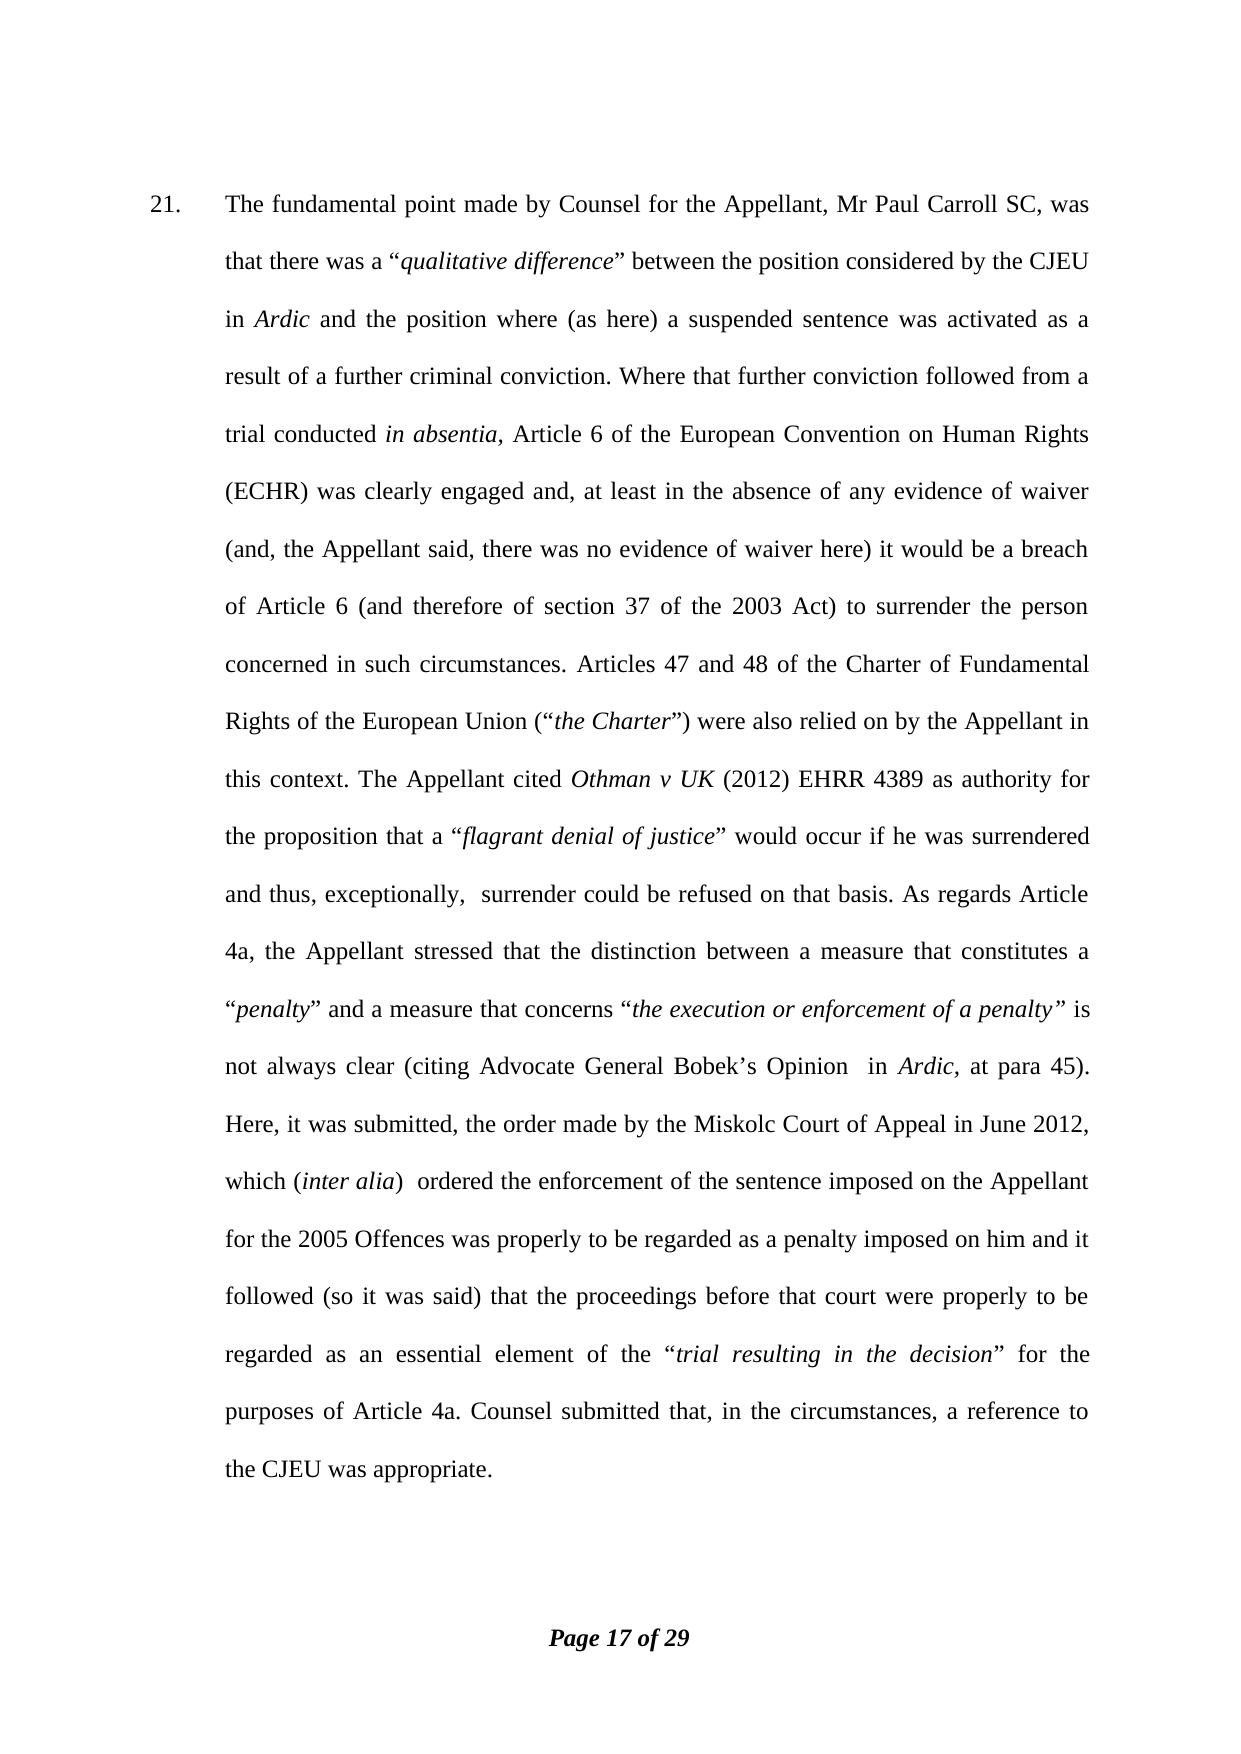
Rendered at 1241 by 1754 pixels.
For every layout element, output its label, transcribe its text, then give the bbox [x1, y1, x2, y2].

list The fundamental point made by Counsel for the Appellant, Mr Paul Carroll SC, was that there was a “qualitative difference” between the position considered by the CJEU in Ardic and the position where (as here) a suspended sentence was activated as a result of a further criminal conviction. Where that further conviction followed from a trial conducted in absentia, Article 6 of the European Convention on Human Rights (ECHR) was clearly engaged and, at least in the absence of any evidence of waiver (and, the Appellant said, there was no evidence of waiver here) it would be a breach of Article 6 (and therefore of section 37 of the 2003 Act) to surrender the person concerned in such circumstances. Articles 47 and 48 of the Charter of Fundamental Rights of the European Union (“the Charter”) were also relied on by the Appellant in this context. The Appellant cited Othman v UK (2012) EHRR 4389 as authority for the proposition that a “flagrant denial of justice” would occur if he was surrendered and thus, exceptionally, surrender could be refused on that basis. As regards Article 4a, the Appellant stressed that the distinction between a measure that constitutes a “penalty” and a measure that concerns “the execution or enforcement of a penalty” is not always clear (citing Advocate General Bobek’s Opinion in Ardic, at para 45). Here, it was submitted, the order made by the Miskolc Court of Appeal in June 2012, which (inter alia) ordered the enforcement of the sentence imposed on the Appellant for the 2005 Offences was properly to be regarded as a penalty imposed on him and it followed (so it was said) that the proceedings before that court were properly to be regarded as an essential element of the “trial resulting in the decision” for the purposes of Article 4a. Counsel submitted that, in the circumstances, a reference to the CJEU was appropriate. [150, 189, 1090, 1483]
